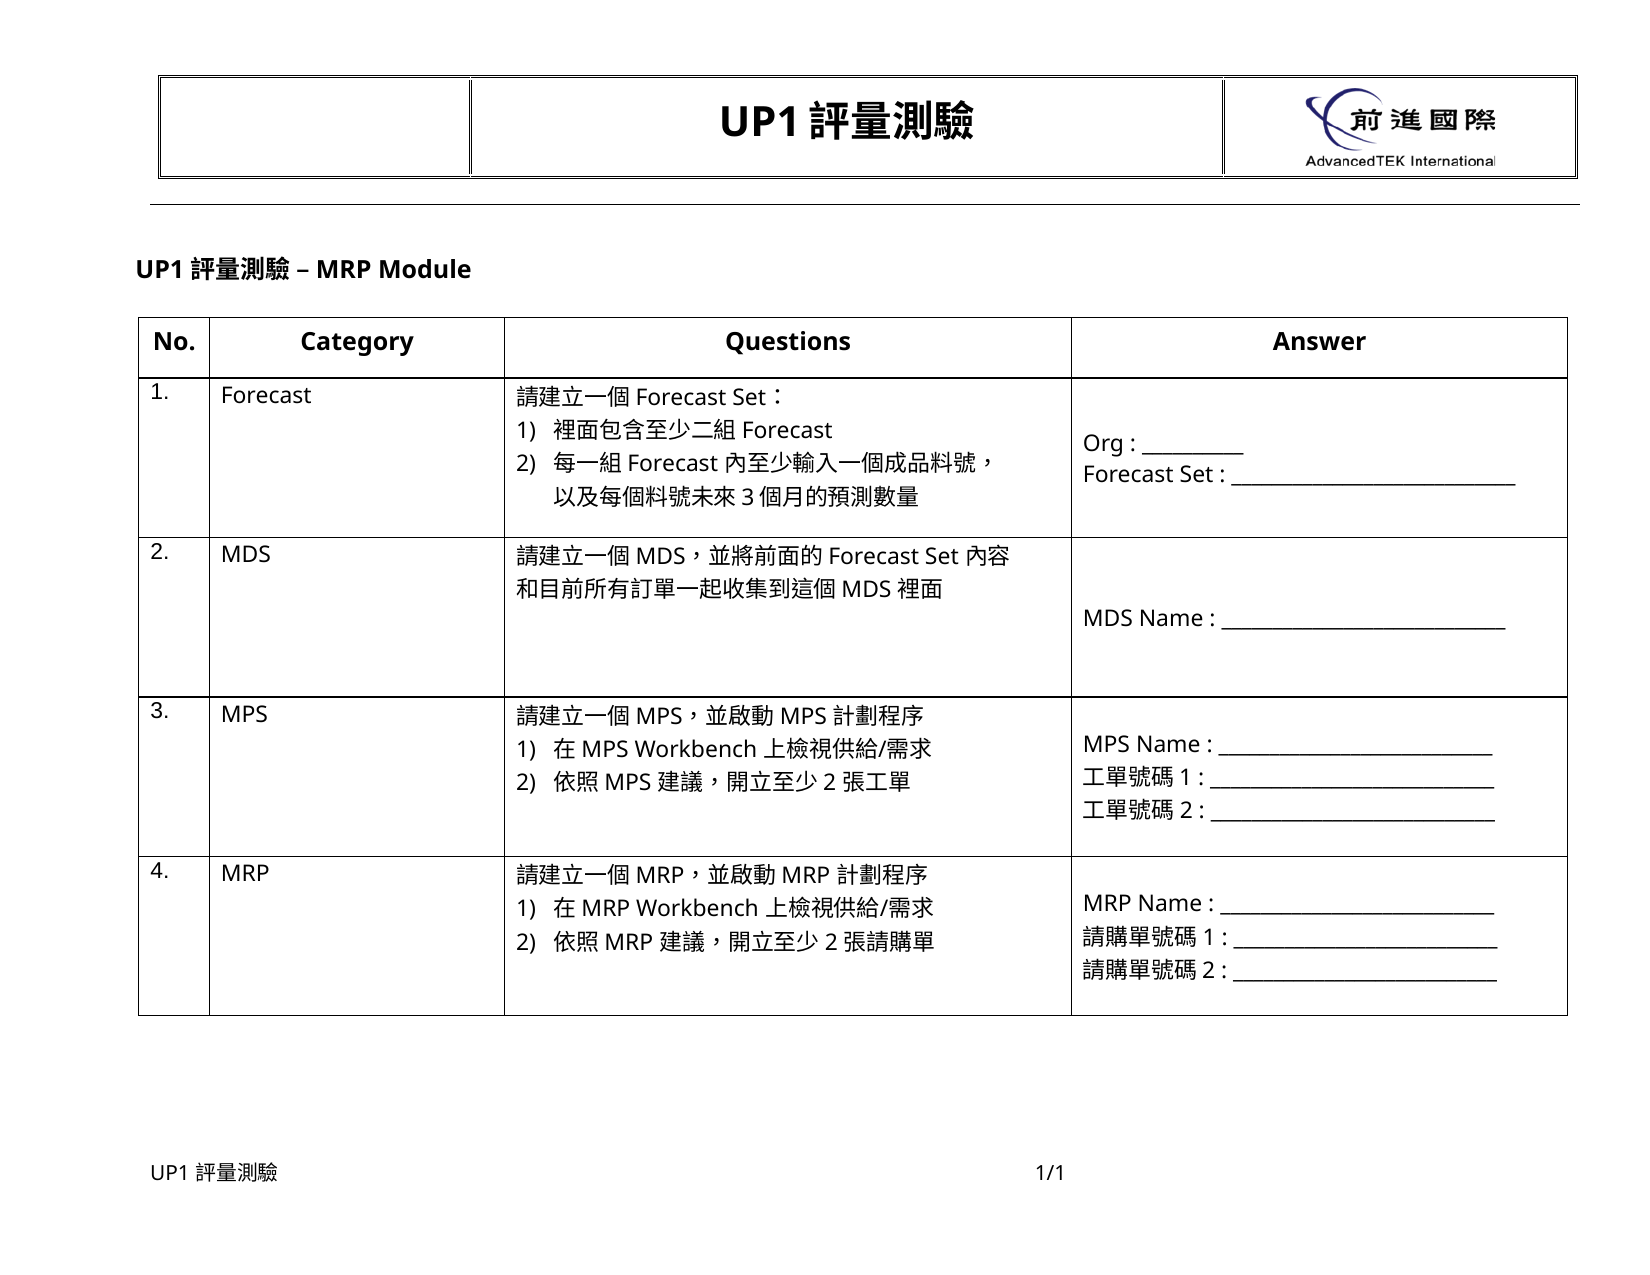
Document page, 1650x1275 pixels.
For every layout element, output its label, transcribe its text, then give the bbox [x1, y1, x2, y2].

table_cell 請建立一個 MDS，並將前面的 Forecast Set 內容 和目前所有訂單一起收集到這個MDS 裡面 [505, 538, 1071, 696]
text UP1 評量測驗 – MRP Module [135, 250, 1580, 286]
table_cell [139, 857, 209, 1015]
table_cell 請建立一個 MRP，並啟動 MRP 計劃程序 在 MRP Workbench 上檢視供給/需求 依照 MRP 建議，開立至少 2 張請購單 [505, 857, 1071, 1015]
table_cell Org : __________ Forecast Set : ____________________________ [1072, 379, 1567, 537]
table_cell MRP Name : ___________________________ 請購單號碼 1 : __________________________ 請購單號碼2 : __________________________ [1072, 857, 1567, 1015]
table_cell [139, 379, 209, 537]
table_cell Forecast [210, 379, 504, 537]
table_cell MDS Name : ____________________________ [1072, 538, 1567, 696]
table_header Answer [1072, 318, 1567, 377]
table_cell [139, 538, 209, 696]
table_header Category [210, 318, 504, 377]
table_header No. [139, 318, 209, 377]
table_cell MRP [210, 857, 504, 1015]
table_cell 請建立一個 Forecast Set： 裡面包含至少二組 Forecast 每一組 Forecast 內至少輸入一個成品料號， 以及每個料號未來3個月的預測數量 [505, 379, 1071, 537]
table_cell [139, 698, 209, 856]
picture [1305, 88, 1496, 166]
table_cell MDS [210, 538, 504, 696]
table_cell MPS [210, 698, 504, 856]
table_header Questions [505, 318, 1071, 377]
table_cell 請建立一個 MPS，並啟動 MPS 計劃程序 在 MPS Workbench 上檢視供給/需求 依照 MPS 建議，開立至少 2 張工單 [505, 698, 1071, 856]
table_cell MPS Name : ___________________________ 工單號碼1 : ____________________________ 工單號碼 2 : ____________________________ [1072, 698, 1567, 856]
